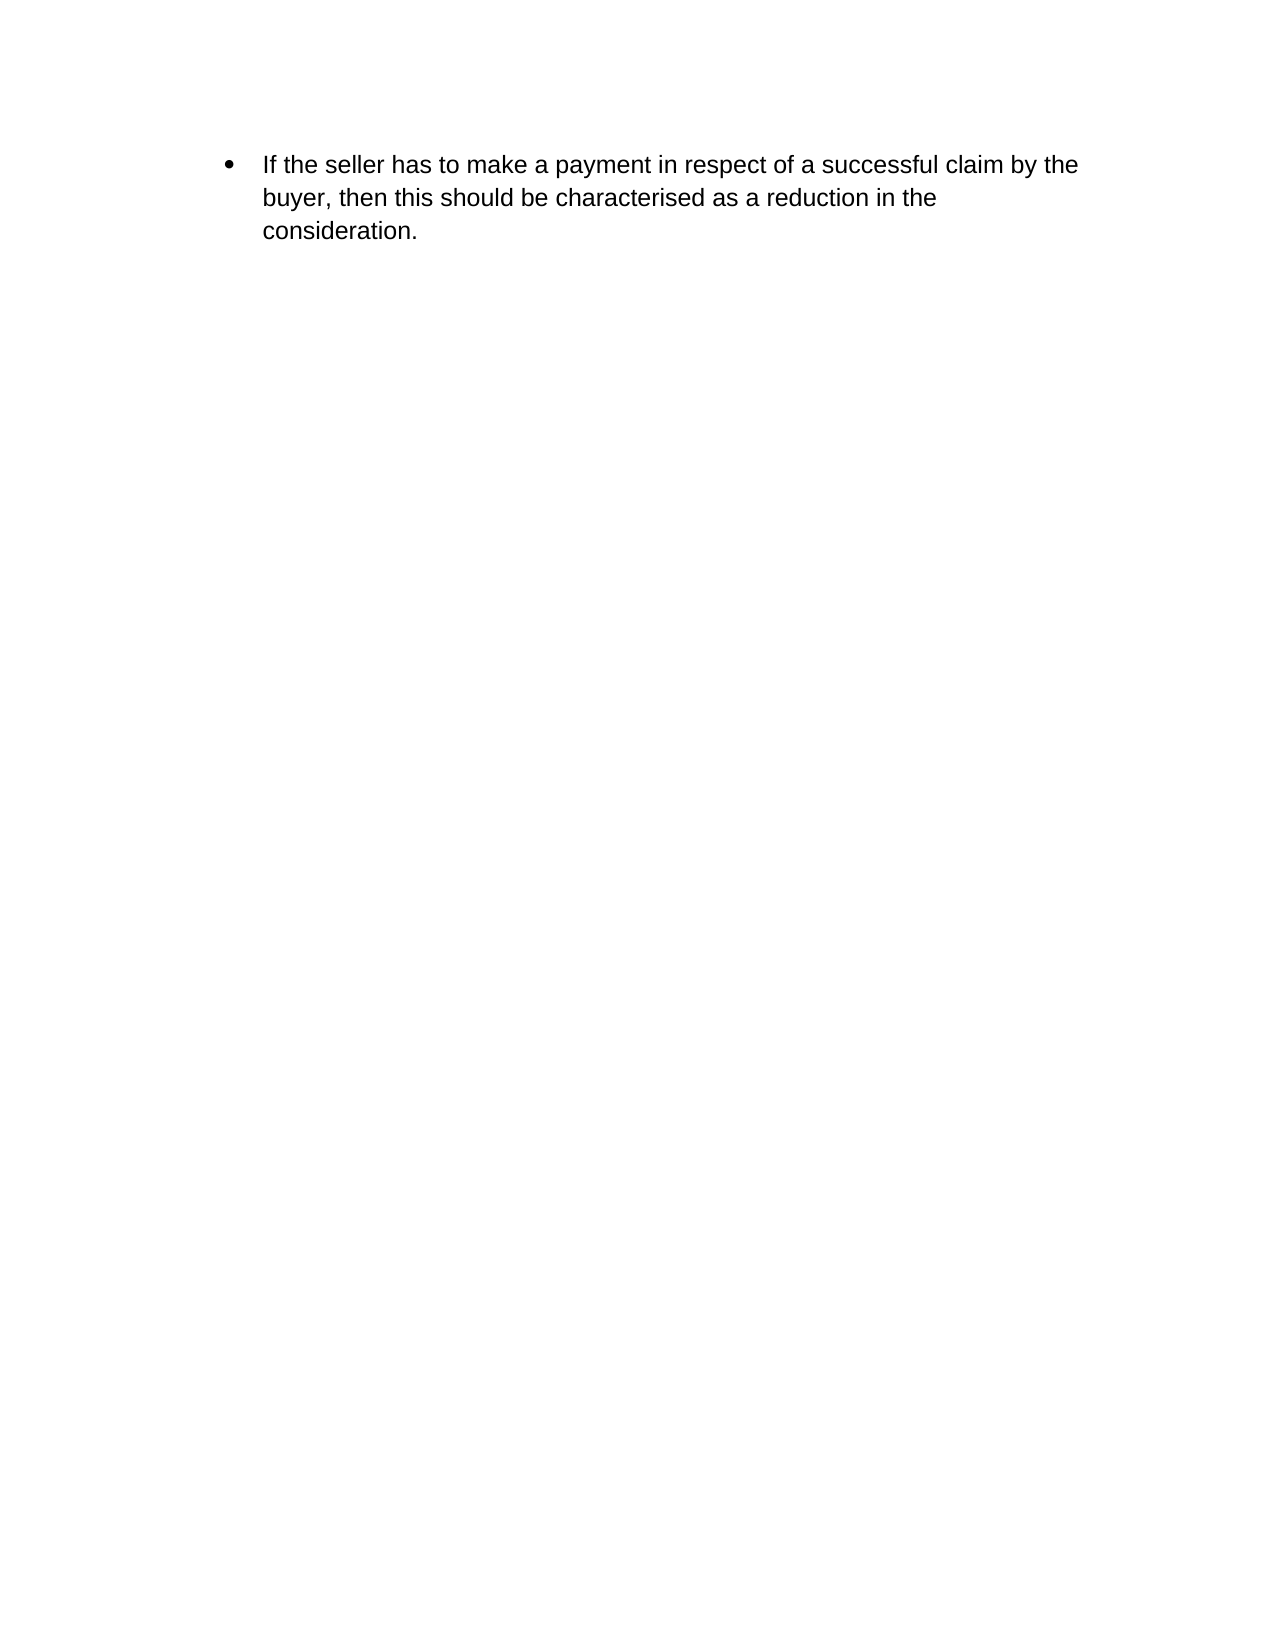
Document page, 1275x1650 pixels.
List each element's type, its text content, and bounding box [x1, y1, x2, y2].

list If the seller has to make a payment in respect of a successful claim by the buyer, then this should be characterised as a reduction in the consideration. [225, 150, 1087, 245]
